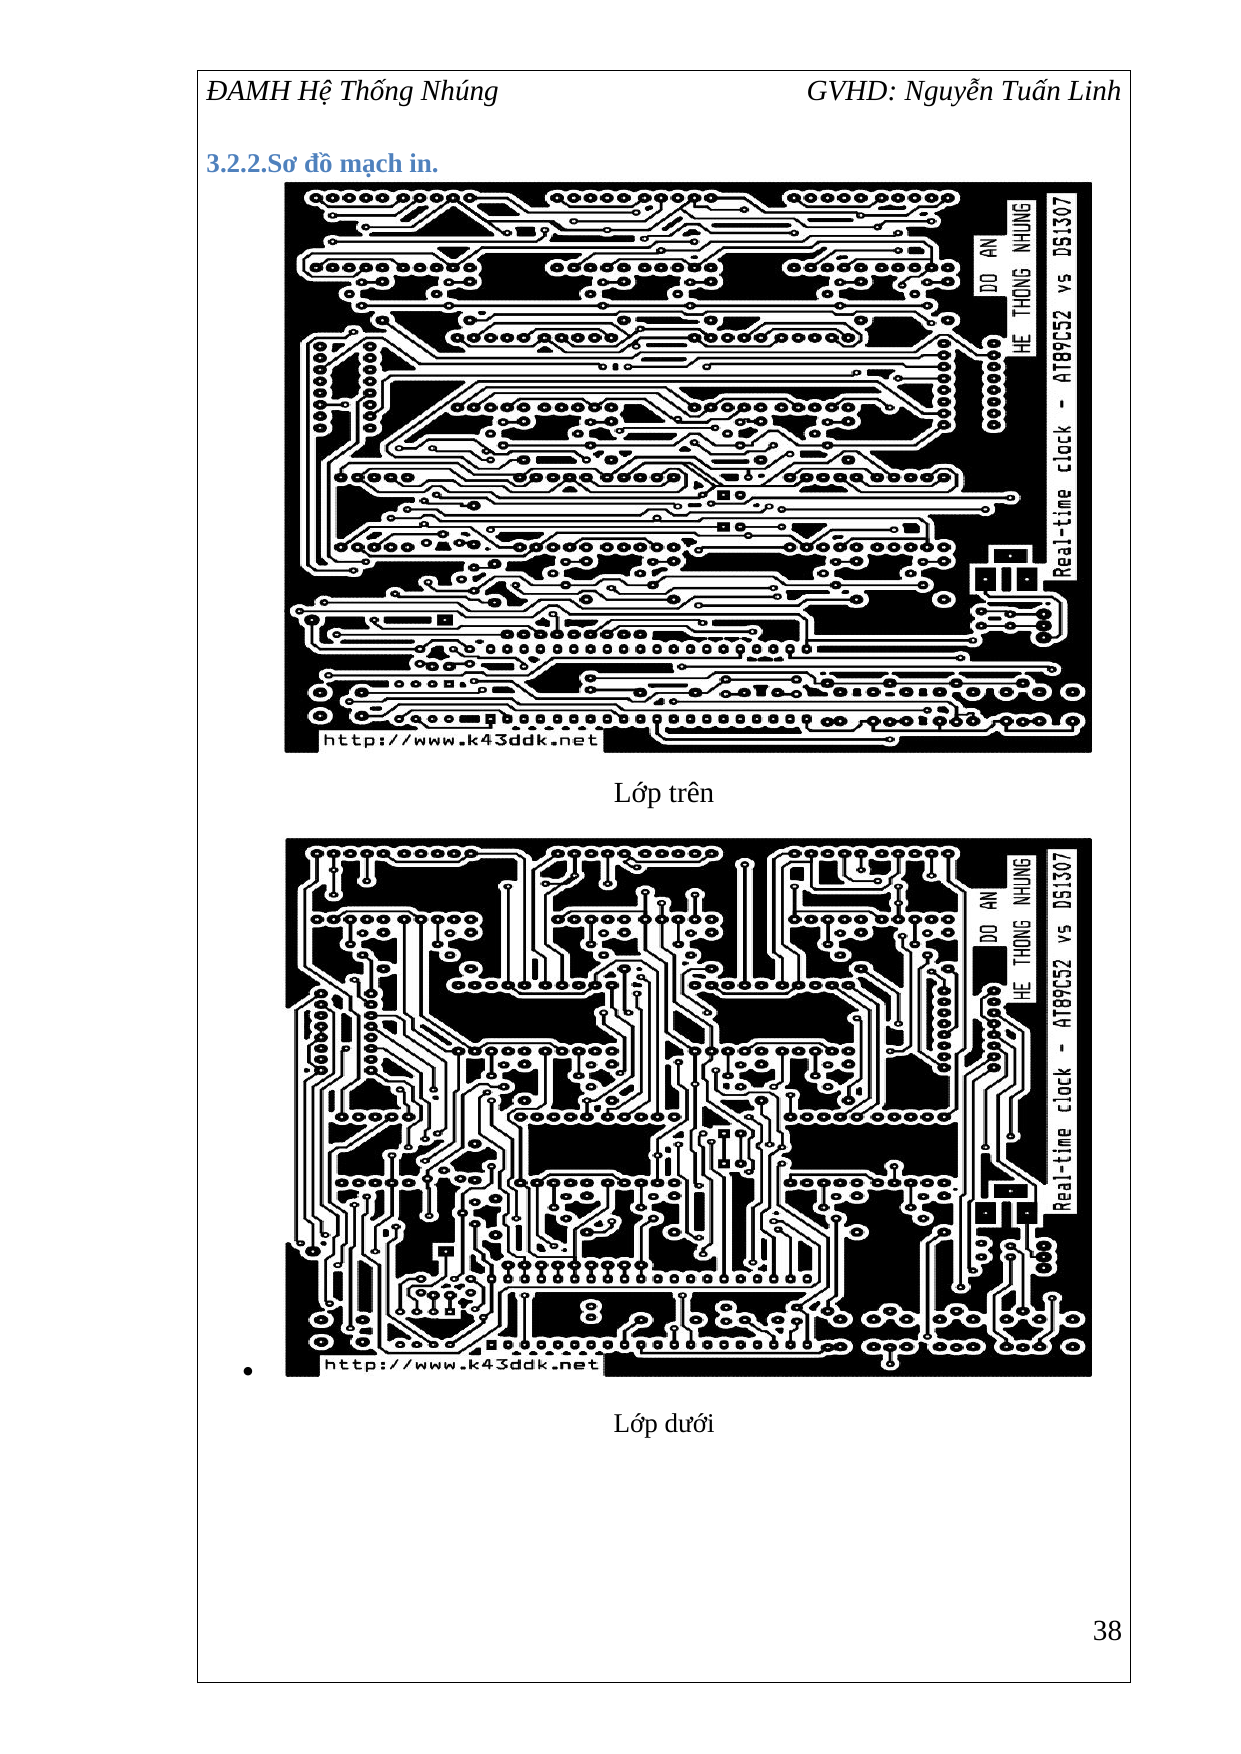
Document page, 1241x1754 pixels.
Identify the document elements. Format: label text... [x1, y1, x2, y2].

text Lớp dưới [206, 1407, 1122, 1438]
picture [281, 835, 1097, 1381]
picture [281, 178, 1097, 755]
subtitle 3.2.2.Sơ đồ mạch in. [206, 147, 1122, 178]
text Lớp trên [206, 776, 1122, 809]
